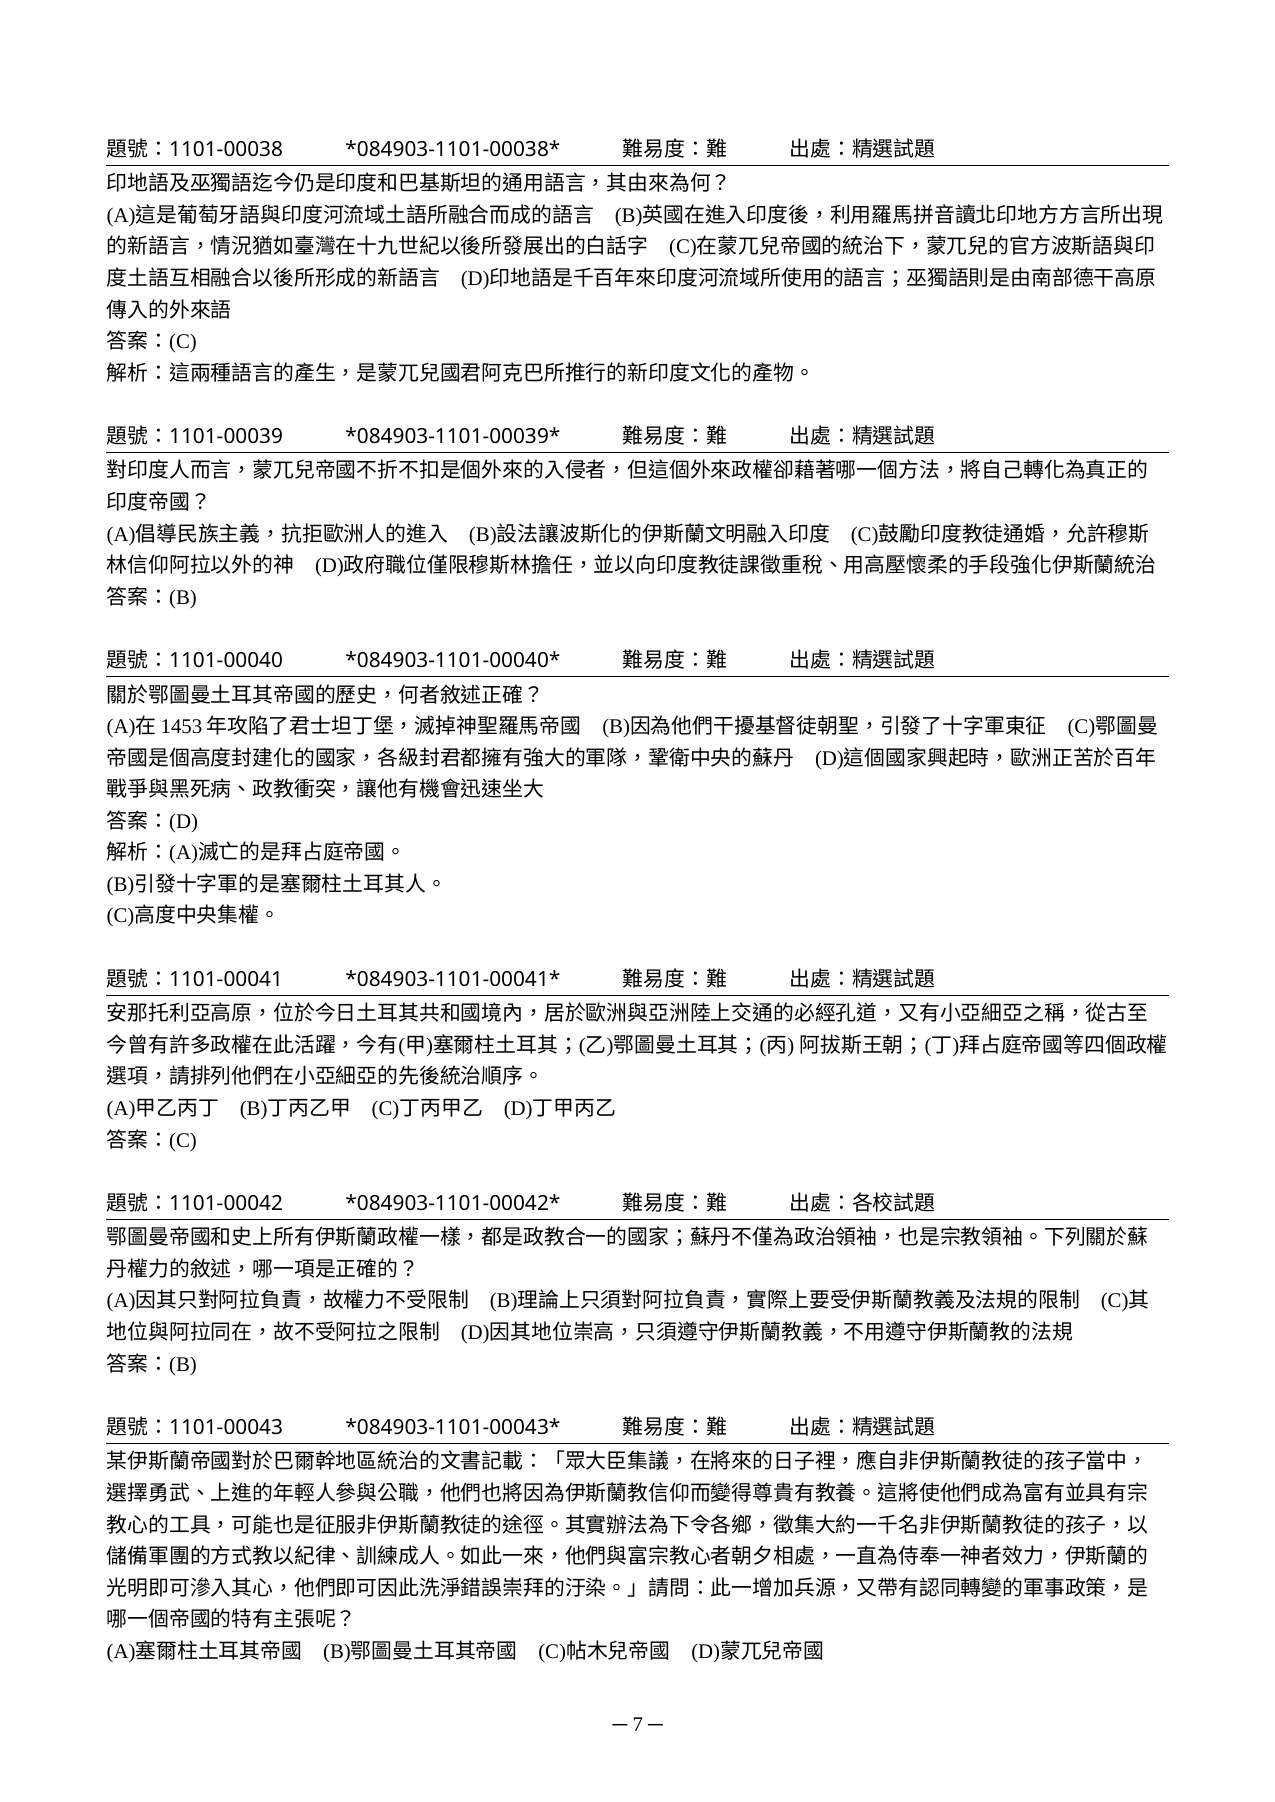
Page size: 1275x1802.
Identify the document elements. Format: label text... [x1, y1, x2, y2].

text 解析：(A)滅亡的是拜占庭帝國。 (B)引發十字軍的是塞爾柱土耳其人。 (C)高度中央集權。 [106, 835, 1169, 930]
text 題號：1101-00043 *084903-1101-00043* 難易度：難 出處：精選試題 [106, 1409, 1169, 1443]
text 答案：(C) [106, 1122, 1169, 1154]
text 答案：(C) [106, 324, 1169, 355]
text 題號：1101-00041 *084903-1101-00041* 難易度：難 出處：精選試題 [106, 961, 1169, 995]
text 題號：1101-00042 *084903-1101-00042* 難易度：難 出處：各校試題 [106, 1185, 1169, 1219]
text 某伊斯蘭帝國對於巴爾幹地區統治的文書記載：「眾大臣集議，在將來的日子裡，應自非伊斯蘭教徒的孩子當中，選擇勇武、上進的年輕人參與公職，他們也將因為伊斯蘭教信仰而變得尊貴有教養。這將使他們成為富有並具有宗教心的工具，可能也是征服非伊斯蘭教徒的途徑。其實辦法為下令各鄉，徵集大約一千名非伊斯蘭教徒的孩子，以儲備軍團的方式教以紀律、訓練成人。如此一來，他們與富宗教心者朝夕相處，一直為侍奉一神者效力，伊斯蘭的光明即可滲入其心，他們即可因此洗淨錯誤崇拜的汙染。」請問：此一增加兵源，又帶有認同轉變的軍事政策，是哪一個帝國的特有主張呢？ (A)塞爾柱土耳其帝國 (B)鄂圖曼土耳其帝國 (C)帖木兒帝國 (D)蒙兀兒帝國 [106, 1444, 1169, 1665]
text 答案：(B) [106, 1346, 1169, 1378]
text 印地語及巫獨語迄今仍是印度和巴基斯坦的通用語言，其由來為何？ (A)這是葡萄牙語與印度河流域土語所融合而成的語言 (B)英國在進入印度後，利用羅馬拼音讀北印地方方言所出現的新語言，情況猶如臺灣在十九世紀以後所發展出的白話字 (C)在蒙兀兒帝國的統治下，蒙兀兒的官方波斯語與印度土語互相融合以後所形成的新語言 (D)印地語是千百年來印度河流域所使用的語言；巫獨語則是由南部德干高原傳入的外來語 [106, 166, 1169, 324]
text 題號：1101-00038 *084903-1101-00038* 難易度：難 出處：精選試題 [106, 131, 1169, 165]
text 關於鄂圖曼土耳其帝國的歷史，何者敘述正確？ (A)在1453年攻陷了君士坦丁堡，滅掉神聖羅馬帝國 (B)因為他們干擾基督徒朝聖，引發了十字軍東征 (C)鄂圖曼帝國是個高度封建化的國家，各級封君都擁有強大的軍隊，鞏衛中央的蘇丹 (D)這個國家興起時，歐洲正苦於百年戰爭與黑死病、政教衝突，讓他有機會迅速坐大 [106, 677, 1169, 803]
text 解析：這兩種語言的產生，是蒙兀兒國君阿克巴所推行的新印度文化的產物。 [106, 355, 1169, 387]
text 答案：(B) [106, 579, 1169, 611]
text 鄂圖曼帝國和史上所有伊斯蘭政權一樣，都是政教合一的國家；蘇丹不僅為政治領袖，也是宗教領袖。下列關於蘇丹權力的敘述，哪一項是正確的？ (A)因其只對阿拉負責，故權力不受限制 (B)理論上只須對阿拉負責，實際上要受伊斯蘭教義及法規的限制 (C)其地位與阿拉同在，故不受阿拉之限制 (D)因其地位崇高，只須遵守伊斯蘭教義，不用遵守伊斯蘭教的法規 [106, 1220, 1169, 1346]
text 安那托利亞高原，位於今日土耳其共和國境內，居於歐洲與亞洲陸上交通的必經孔道，又有小亞細亞之稱，從古至今曾有許多政權在此活躍，今有(甲)塞爾柱土耳其；(乙)鄂圖曼土耳其；(丙) 阿拔斯王朝；(丁)拜占庭帝國等四個政權選項，請排列他們在小亞細亞的先後統治順序。 (A)甲乙丙丁 (B)丁丙乙甲 (C)丁丙甲乙 (D)丁甲丙乙 [106, 996, 1169, 1122]
text 答案：(D) [106, 803, 1169, 835]
text 題號：1101-00040 *084903-1101-00040* 難易度：難 出處：精選試題 [106, 642, 1169, 676]
text 題號：1101-00039 *084903-1101-00039* 難易度：難 出處：精選試題 [106, 418, 1169, 452]
text 對印度人而言，蒙兀兒帝國不折不扣是個外來的入侵者，但這個外來政權卻藉著哪一個方法，將自己轉化為真正的印度帝國？ (A)倡導民族主義，抗拒歐洲人的進入 (B)設法讓波斯化的伊斯蘭文明融入印度 (C)鼓勵印度教徒通婚，允許穆斯林信仰阿拉以外的神 (D)政府職位僅限穆斯林擔任，並以向印度教徒課徵重稅、用高壓懷柔的手段強化伊斯蘭統治 [106, 453, 1169, 579]
